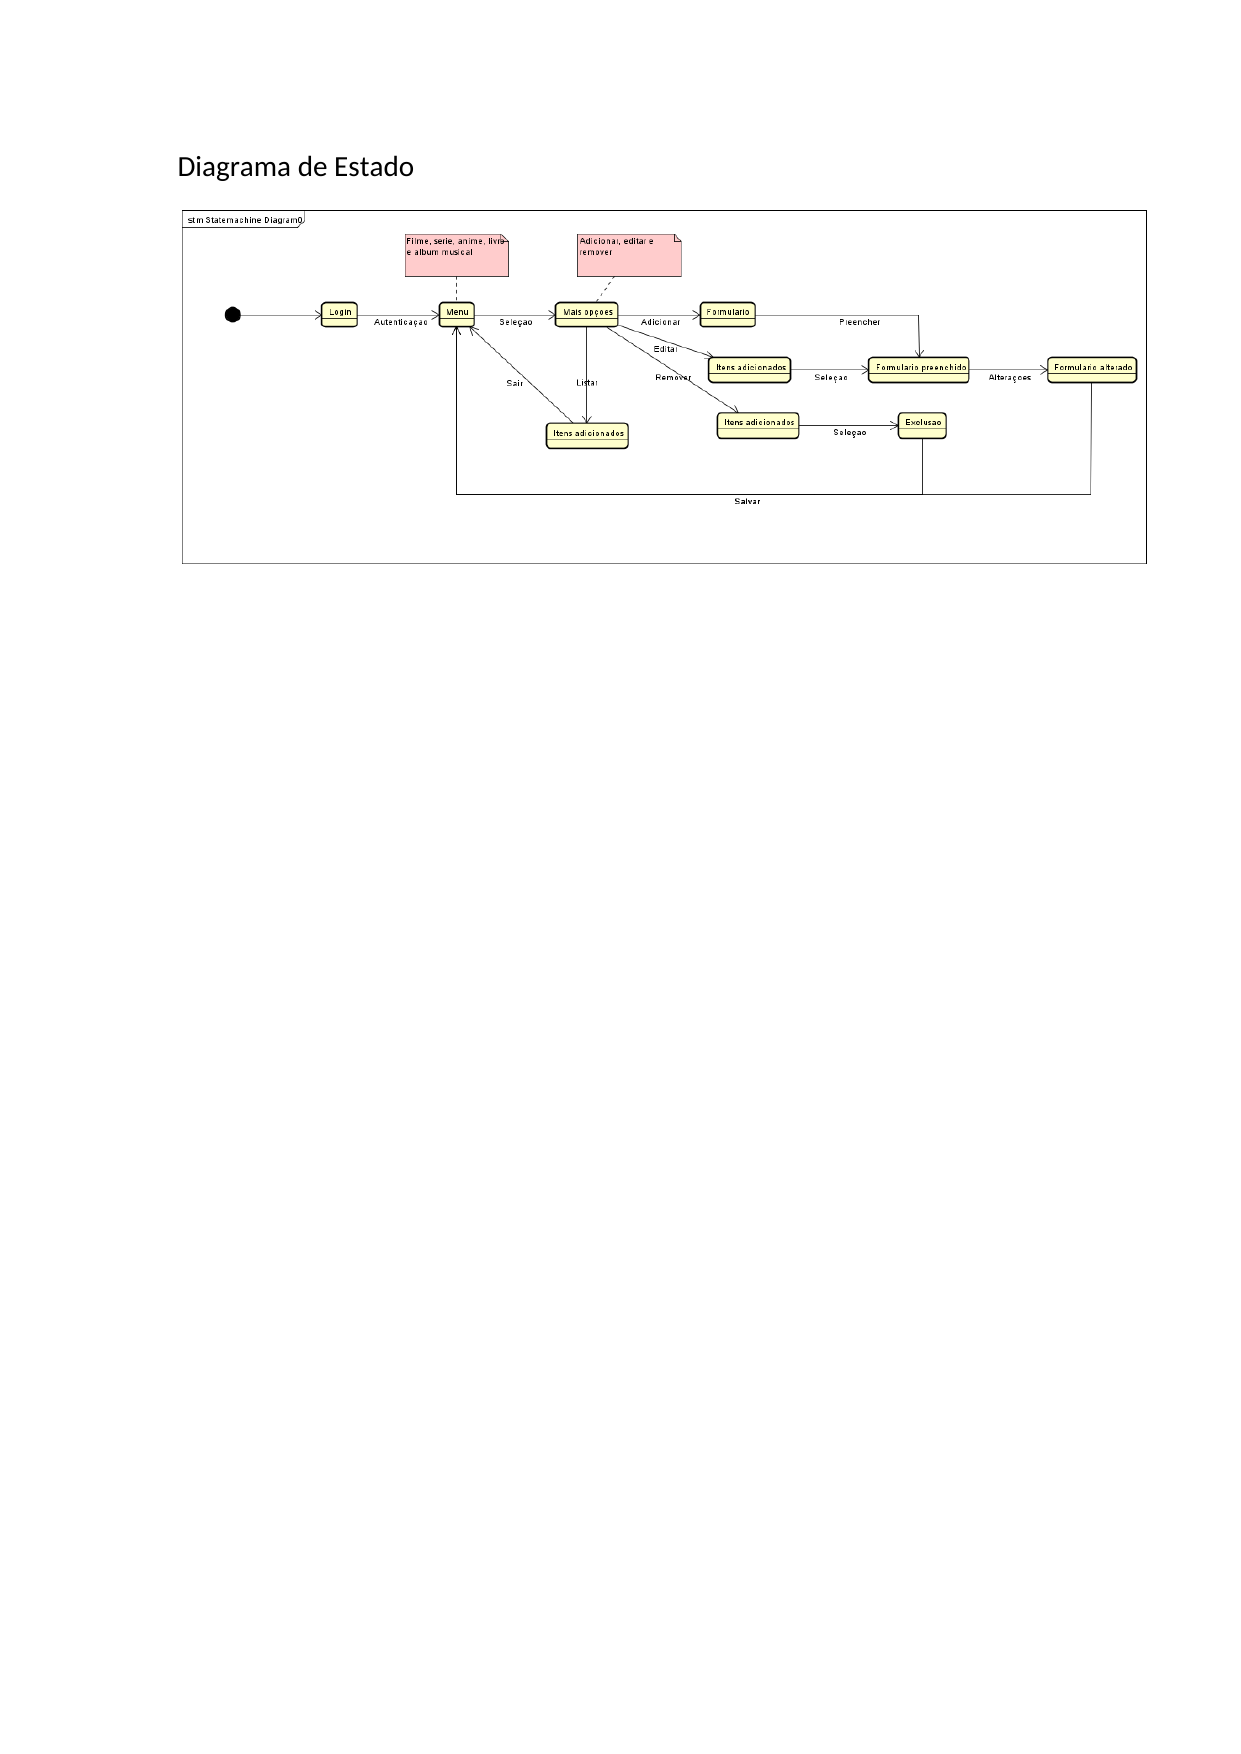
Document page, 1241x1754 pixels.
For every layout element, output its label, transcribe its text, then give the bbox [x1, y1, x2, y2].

text Diagrama de Estado [177, 148, 1063, 183]
picture [177, 202, 1154, 574]
